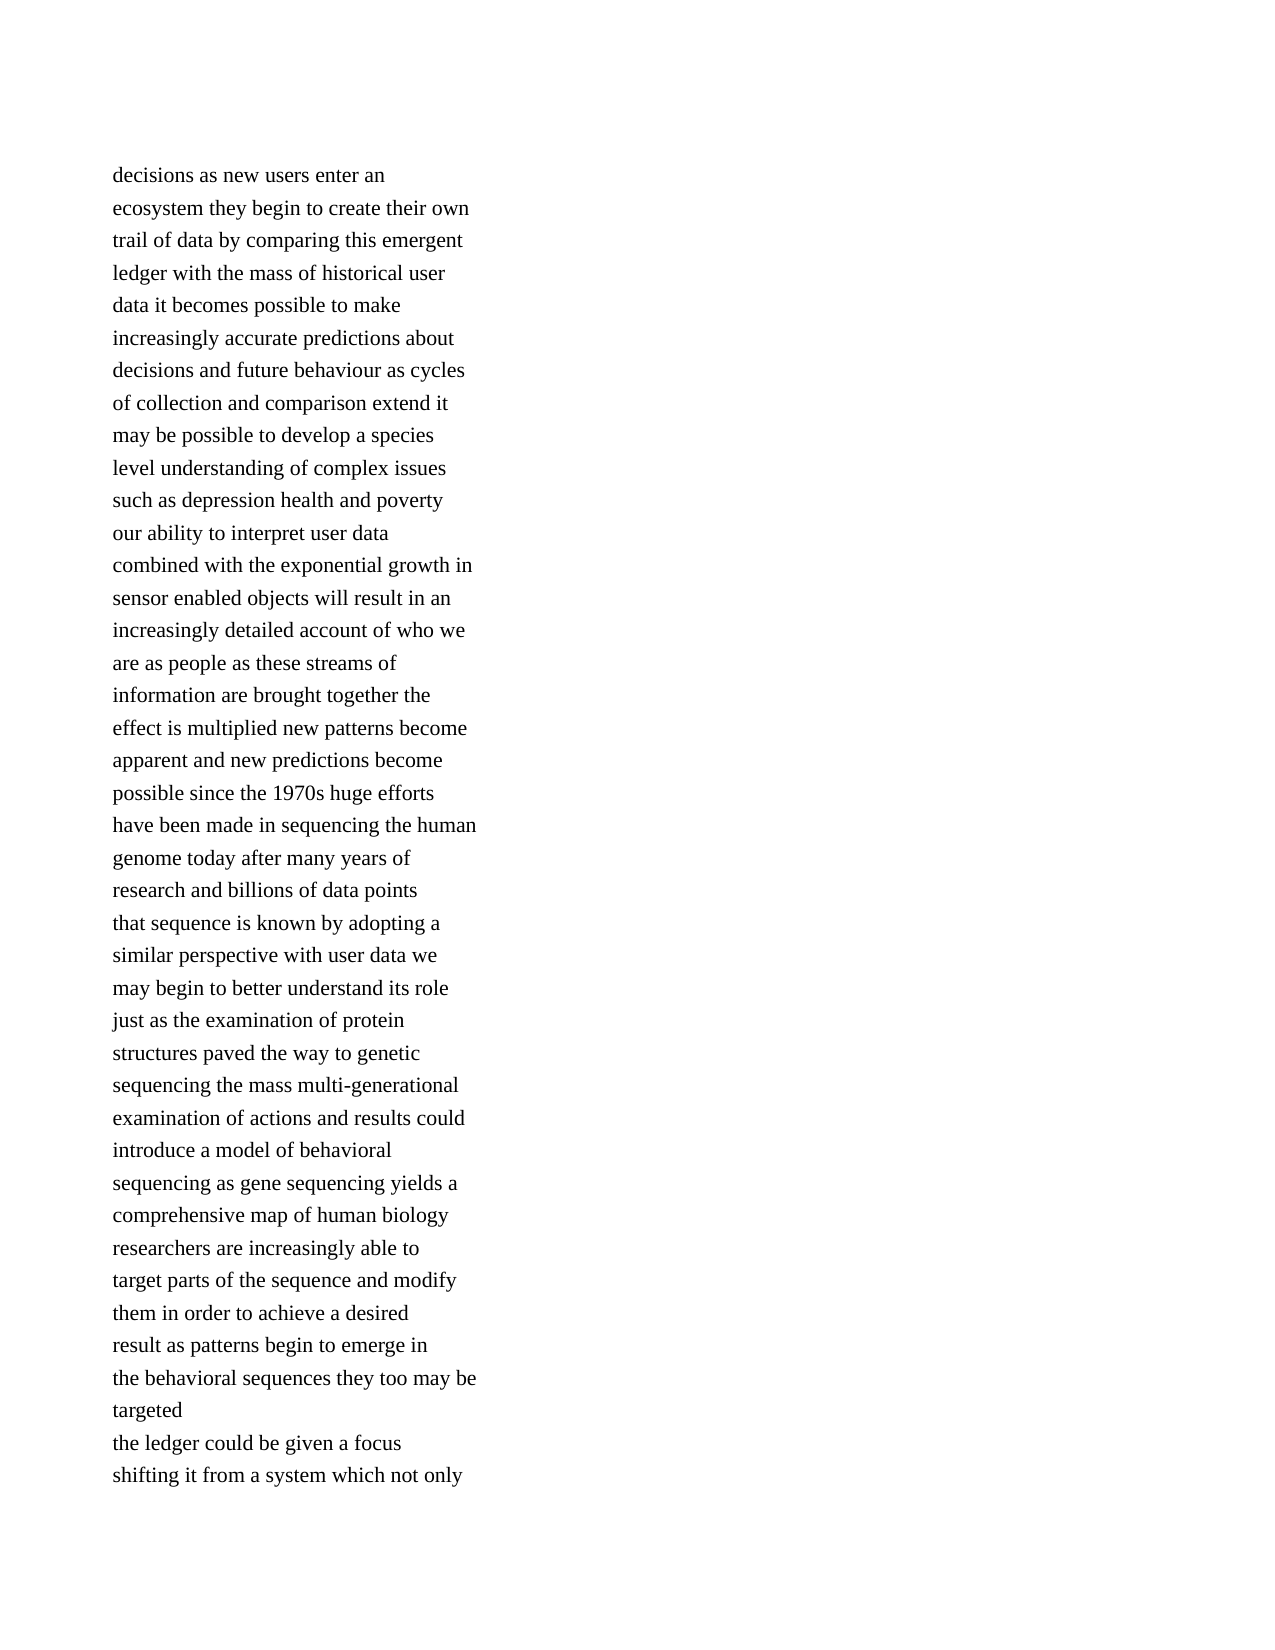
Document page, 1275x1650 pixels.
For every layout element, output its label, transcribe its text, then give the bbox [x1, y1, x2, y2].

text the behavioral sequences they too may be [112, 1361, 1162, 1394]
text them in order to achieve a desired [112, 1296, 1162, 1329]
text our ability to interpret user data [112, 516, 1162, 549]
text result as patterns begin to emerge in [112, 1329, 1162, 1361]
text similar perspective with user data we [112, 939, 1162, 971]
text the ledger could be given a focus [112, 1426, 1162, 1459]
text sequencing as gene sequencing yields a [112, 1166, 1162, 1199]
text level understanding of complex issues [112, 451, 1162, 484]
text introduce a model of behavioral [112, 1134, 1162, 1166]
text increasingly accurate predictions about [112, 321, 1162, 354]
text effect is multiplied new patterns become [112, 711, 1162, 744]
text target parts of the sequence and modify [112, 1264, 1162, 1296]
text data it becomes possible to make [112, 289, 1162, 321]
text researchers are increasingly able to [112, 1231, 1162, 1264]
text decisions as new users enter an [112, 159, 1162, 191]
text may be possible to develop a species [112, 419, 1162, 451]
text of collection and comparison extend it [112, 386, 1162, 419]
text combined with the exponential growth in [112, 549, 1162, 581]
text are as people as these streams of [112, 646, 1162, 679]
text sequencing the mass multi-generational [112, 1069, 1162, 1101]
text decisions and future behaviour as cycles [112, 354, 1162, 386]
text trail of data by comparing this emergent [112, 224, 1162, 256]
text may begin to better understand its role [112, 971, 1162, 1004]
text that sequence is known by adopting a [112, 906, 1162, 939]
text research and billions of data points [112, 874, 1162, 906]
text information are brought together the [112, 679, 1162, 711]
text shifting it from a system which not only [112, 1459, 1162, 1491]
text sensor enabled objects will result in an [112, 581, 1162, 614]
text just as the examination of protein [112, 1004, 1162, 1036]
text genome today after many years of [112, 841, 1162, 874]
text targeted [112, 1394, 1162, 1426]
text structures paved the way to genetic [112, 1036, 1162, 1069]
text possible since the 1970s huge efforts [112, 776, 1162, 809]
text ledger with the mass of historical user [112, 256, 1162, 289]
text ecosystem they begin to create their own [112, 191, 1162, 224]
text increasingly detailed account of who we [112, 614, 1162, 646]
text have been made in sequencing the human [112, 809, 1162, 841]
text apparent and new predictions become [112, 744, 1162, 776]
text comprehensive map of human biology [112, 1199, 1162, 1231]
text such as depression health and poverty [112, 484, 1162, 516]
text examination of actions and results could [112, 1101, 1162, 1134]
